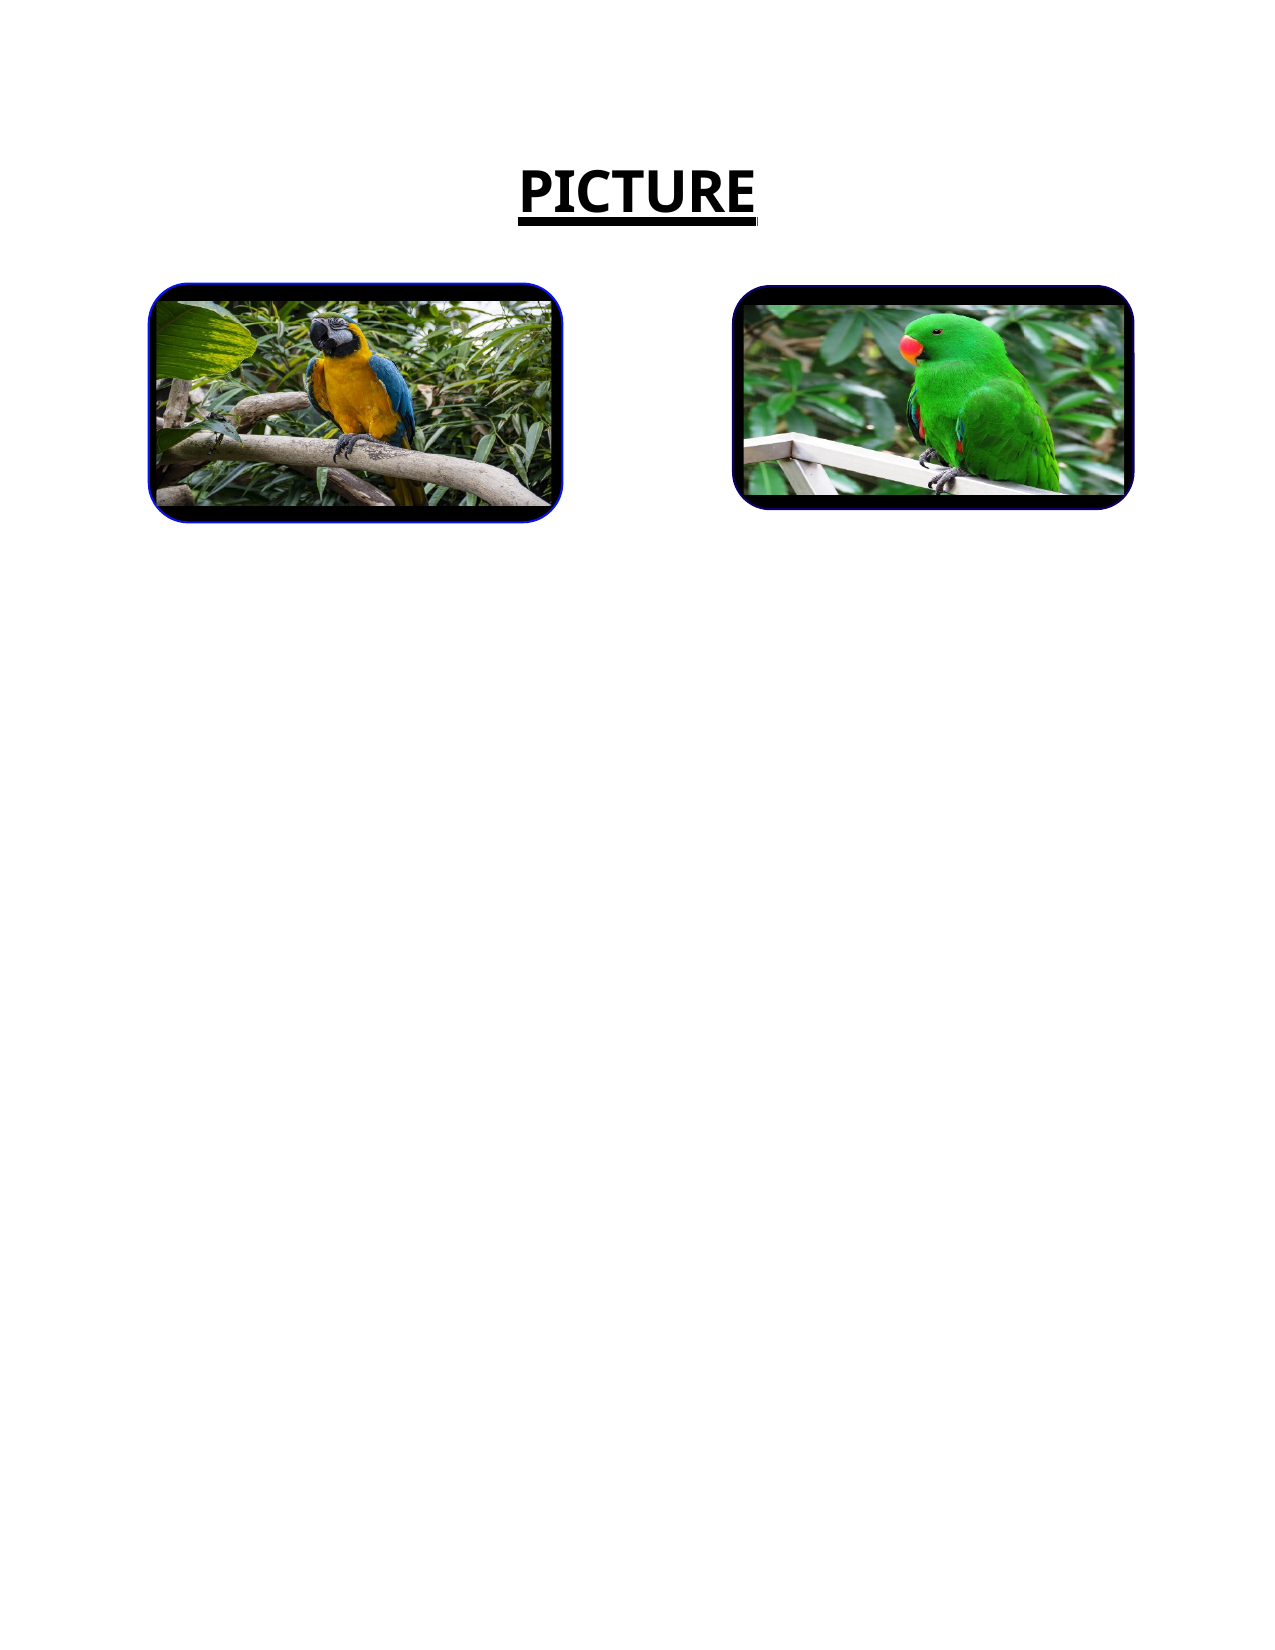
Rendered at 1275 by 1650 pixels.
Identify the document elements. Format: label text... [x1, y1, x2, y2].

picture [156, 301, 552, 506]
title PICTURE [150, 150, 1125, 229]
picture [743, 305, 1125, 495]
